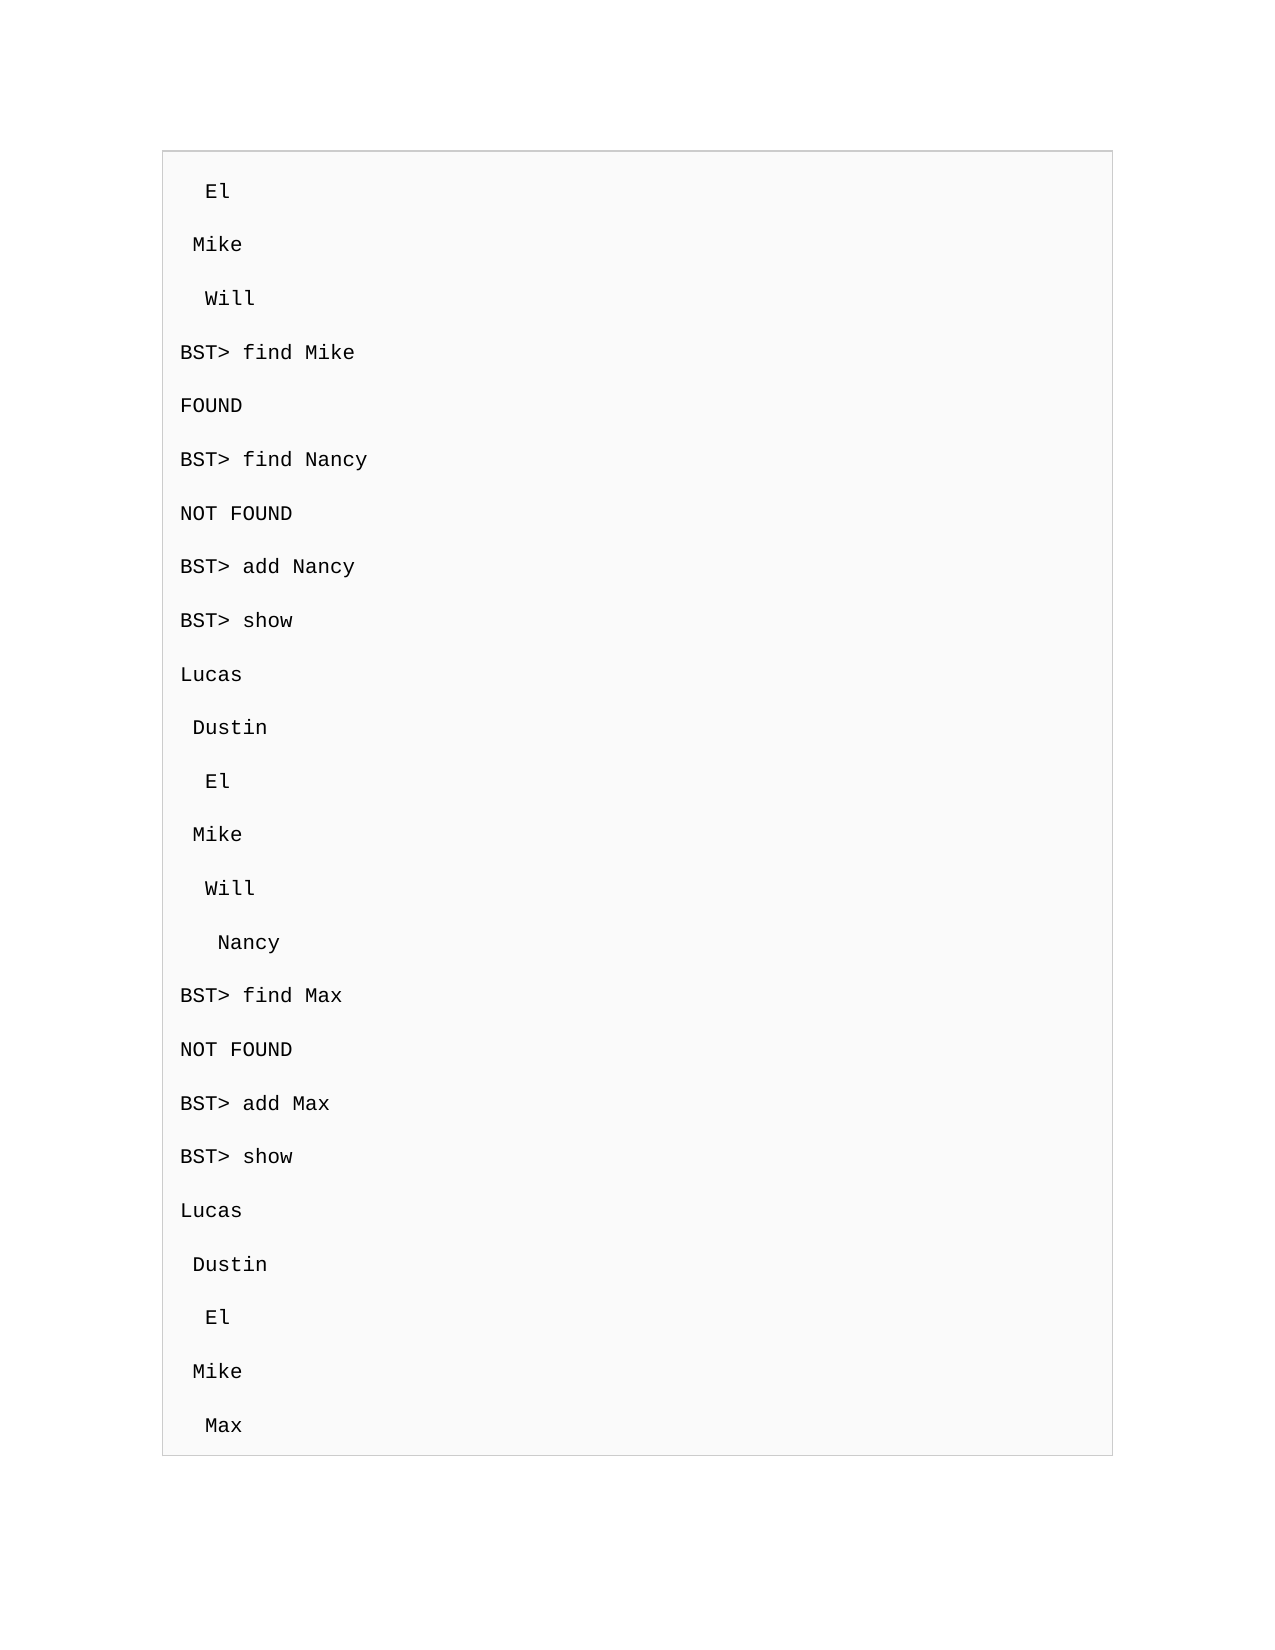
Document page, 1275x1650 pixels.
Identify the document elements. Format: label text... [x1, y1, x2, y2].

text Lucas [163, 1169, 1112, 1223]
text El [163, 740, 1112, 794]
text BST> show [163, 1116, 1112, 1169]
text Nancy [163, 901, 1112, 955]
text NOT FOUND [163, 472, 1112, 526]
text BST> add Max [163, 1062, 1112, 1116]
text BST> find Mike [163, 311, 1112, 364]
text Max [163, 1384, 1112, 1455]
text Lucas [163, 633, 1112, 686]
text Will [163, 847, 1112, 901]
text FOUND [163, 364, 1112, 418]
text BST> find Max [163, 955, 1112, 1008]
text Dustin [163, 1223, 1112, 1277]
text Mike [163, 204, 1112, 257]
text El [163, 152, 1112, 204]
text BST> show [163, 579, 1112, 633]
text Mike [163, 794, 1112, 847]
text NOT FOUND [163, 1008, 1112, 1062]
text BST> find Nancy [163, 418, 1112, 472]
text BST> add Nancy [163, 526, 1112, 579]
text Will [163, 257, 1112, 311]
text El [163, 1277, 1112, 1330]
text Dustin [163, 686, 1112, 740]
text Mike [163, 1330, 1112, 1384]
